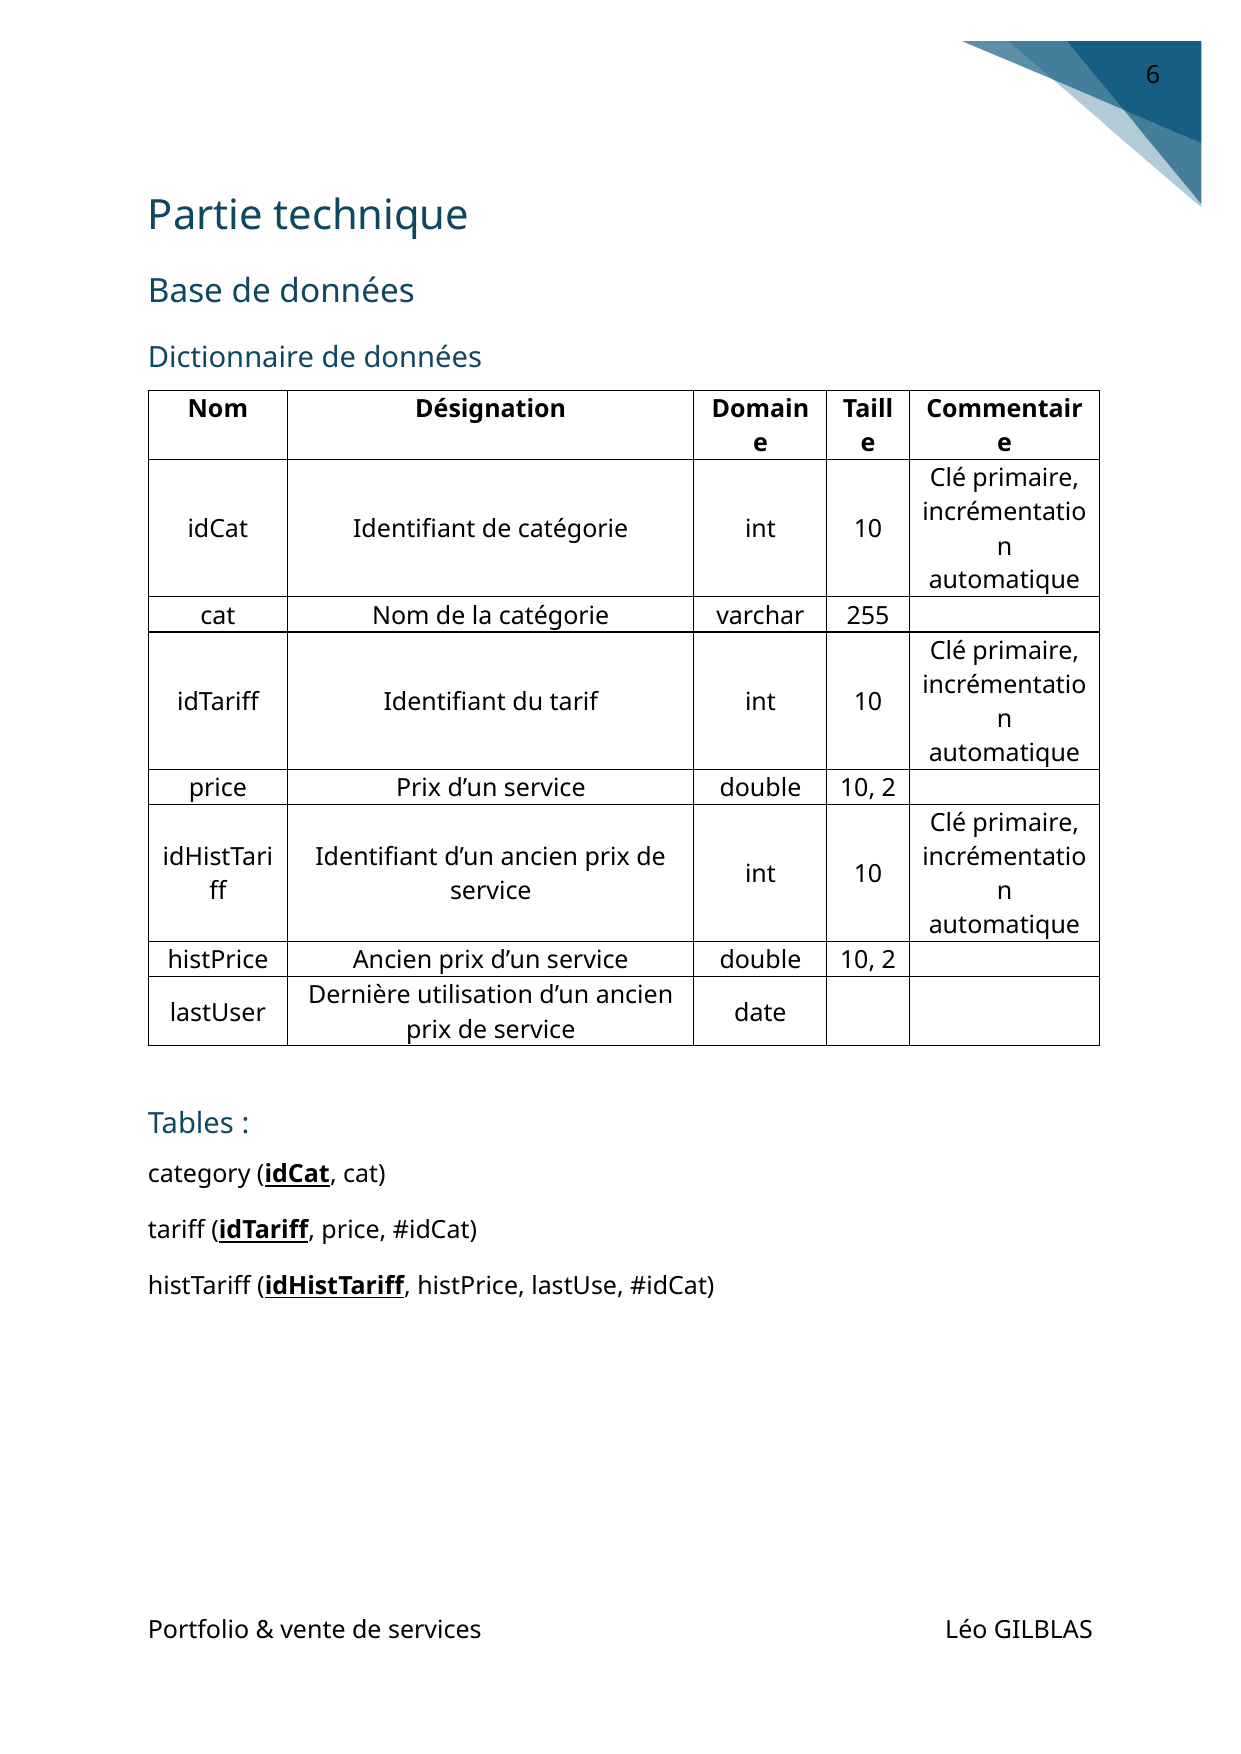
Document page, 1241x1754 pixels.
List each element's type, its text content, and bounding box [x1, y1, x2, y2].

table_cell 255 [827, 597, 909, 631]
table_cell [910, 942, 1099, 976]
table_cell idHistTariff [149, 805, 287, 941]
table_cell 10, 2 [827, 942, 909, 976]
table_header Désignation [288, 391, 693, 459]
text category (idCat, cat) [148, 1156, 1093, 1190]
subtitle Tables : [148, 1102, 1093, 1142]
table_cell 10, 2 [827, 770, 909, 804]
subtitle Partie technique [148, 185, 1093, 242]
table_cell 10 [827, 633, 909, 769]
table_cell int [694, 460, 826, 596]
table_header Taille [827, 391, 909, 459]
table_header Domaine [694, 391, 826, 459]
subtitle Dictionnaire de données [148, 336, 1093, 376]
table_cell Prix d’un service [288, 770, 693, 804]
table_cell idTariff [149, 633, 287, 769]
table_cell Clé primaire, incrémentation automatique [910, 805, 1099, 941]
table_cell Clé primaire, incrémentation automatique [910, 633, 1099, 769]
table_cell Clé primaire, incrémentation automatique [910, 460, 1099, 596]
table_cell 10 [827, 805, 909, 941]
table_cell Identifiant de catégorie [288, 460, 693, 596]
table_header Commentaire [910, 391, 1099, 459]
table_cell cat [149, 597, 287, 631]
text histTariff (idHistTariff, histPrice, lastUse, #idCat) [148, 1268, 1093, 1302]
table_cell [910, 770, 1099, 804]
subtitle Base de données [148, 267, 1093, 312]
table_cell varchar [694, 597, 826, 631]
table_cell Nom de la catégorie [288, 597, 693, 631]
table_cell int [694, 805, 826, 941]
table_cell histPrice [149, 942, 287, 976]
table_cell lastUser [149, 977, 287, 1045]
table_cell price [149, 770, 287, 804]
table_cell Dernière utilisation d’un ancien prix de service [288, 977, 693, 1045]
picture [962, 41, 1202, 207]
table_cell Ancien prix d’un service [288, 942, 693, 976]
table_cell Identifiant d’un ancien prix de service [288, 805, 693, 941]
table_cell [827, 977, 909, 1045]
table_cell double [694, 770, 826, 804]
table_cell 10 [827, 460, 909, 596]
table_cell Identifiant du tarif [288, 633, 693, 769]
table_cell idCat [149, 460, 287, 596]
table_cell [910, 597, 1099, 631]
text tariff (idTariff, price, #idCat) [148, 1212, 1093, 1246]
table_cell [910, 977, 1099, 1045]
table_cell double [694, 942, 826, 976]
table_header Nom [149, 391, 287, 459]
table_cell date [694, 977, 826, 1045]
table_cell int [694, 633, 826, 769]
